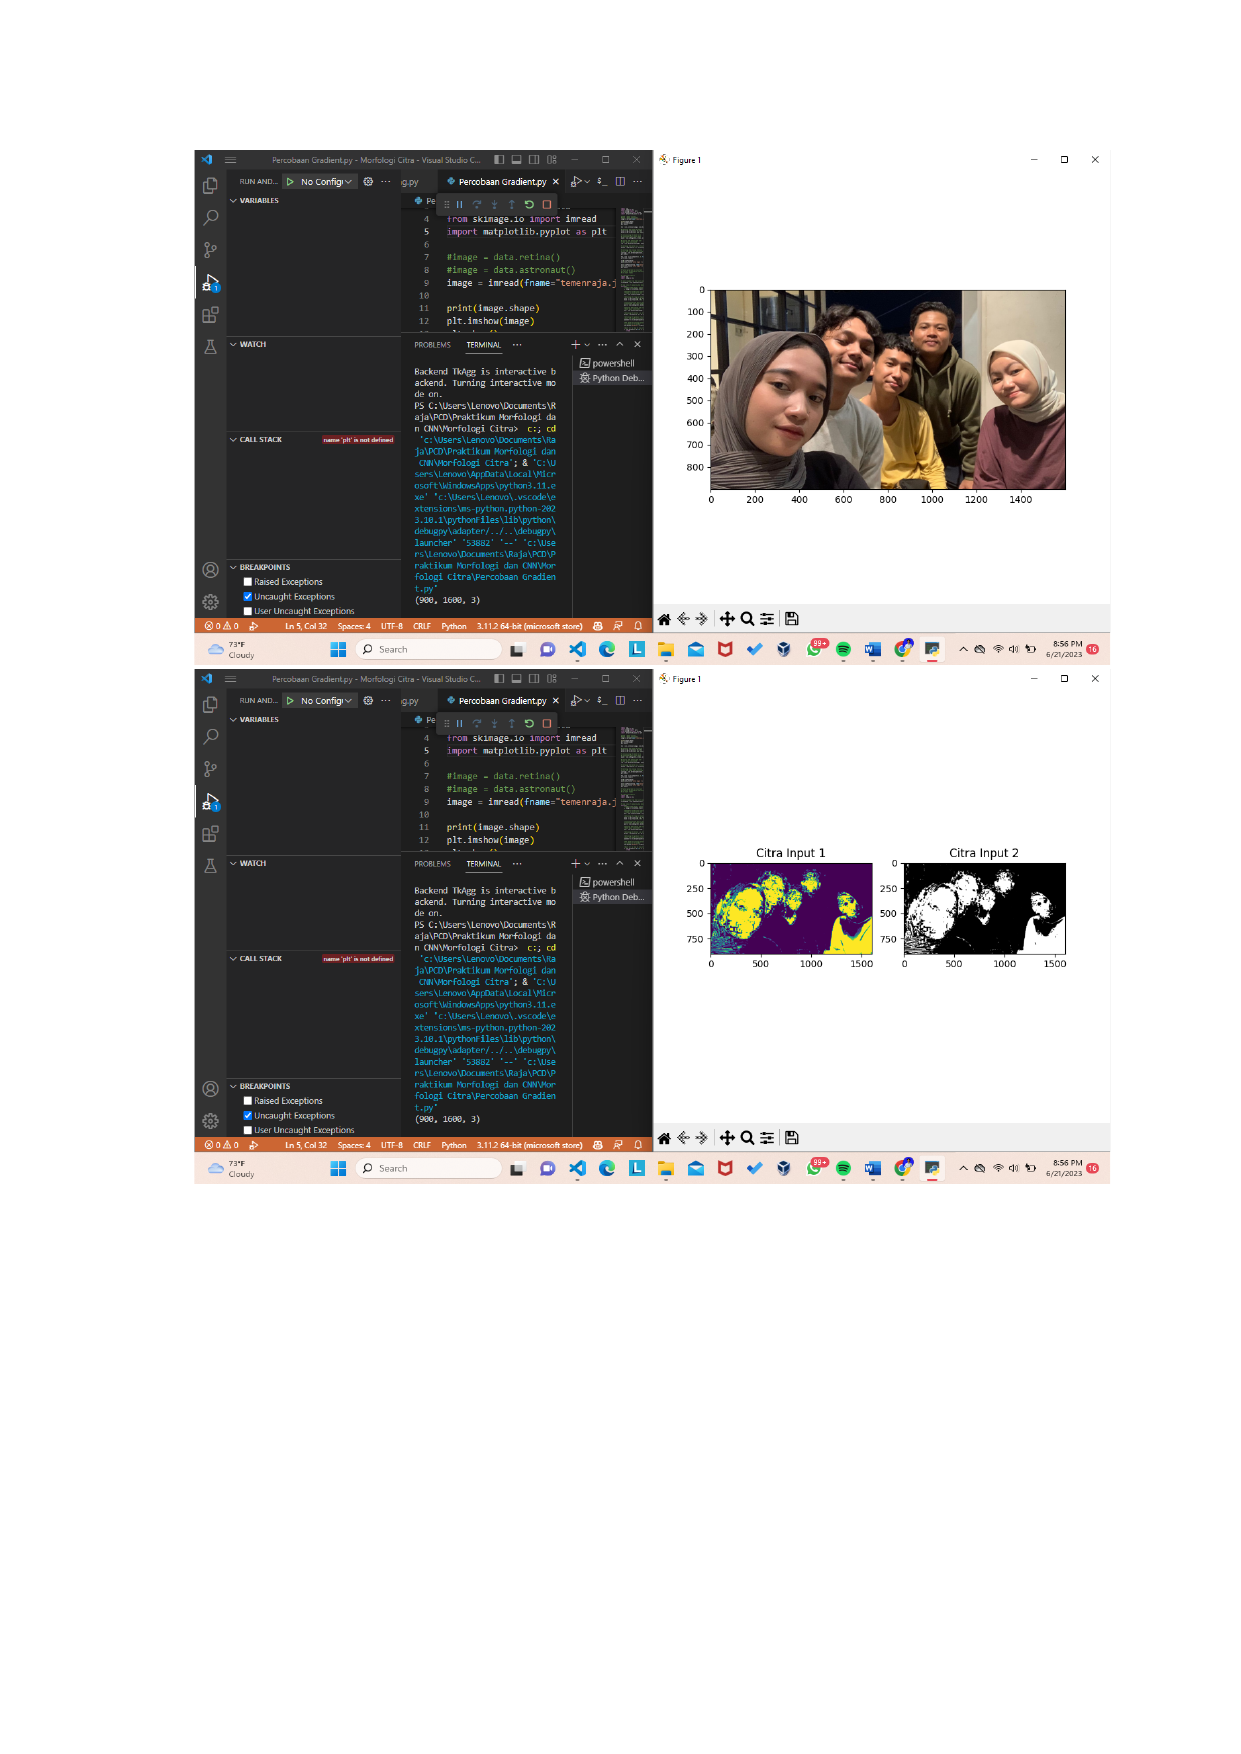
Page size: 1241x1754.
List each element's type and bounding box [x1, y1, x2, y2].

picture [194, 669, 1111, 1184]
picture [194, 150, 1111, 665]
